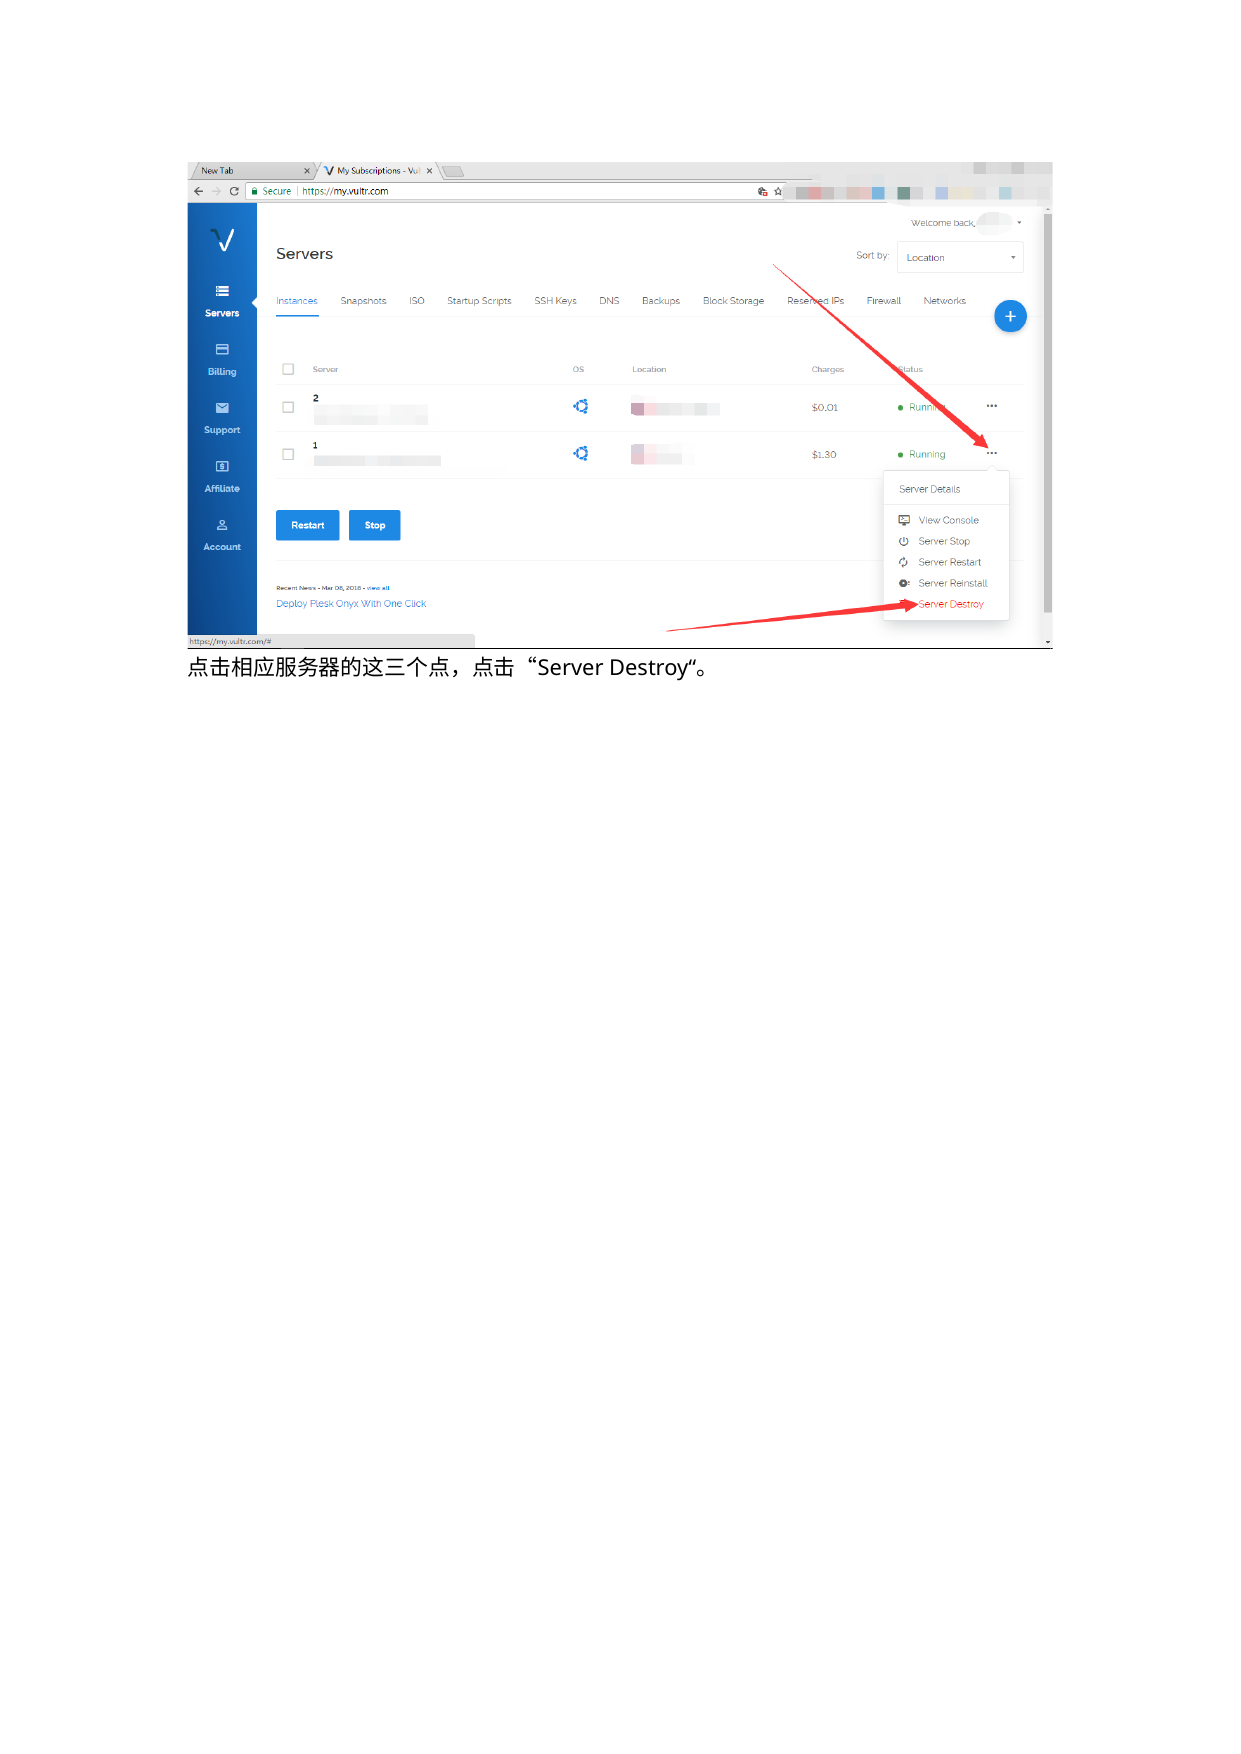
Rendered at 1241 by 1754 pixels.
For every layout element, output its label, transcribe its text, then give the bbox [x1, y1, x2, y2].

picture [187, 162, 1053, 649]
text 点击相应服务器的这三个点，点击“Server Destroy“。 [187, 649, 1053, 682]
